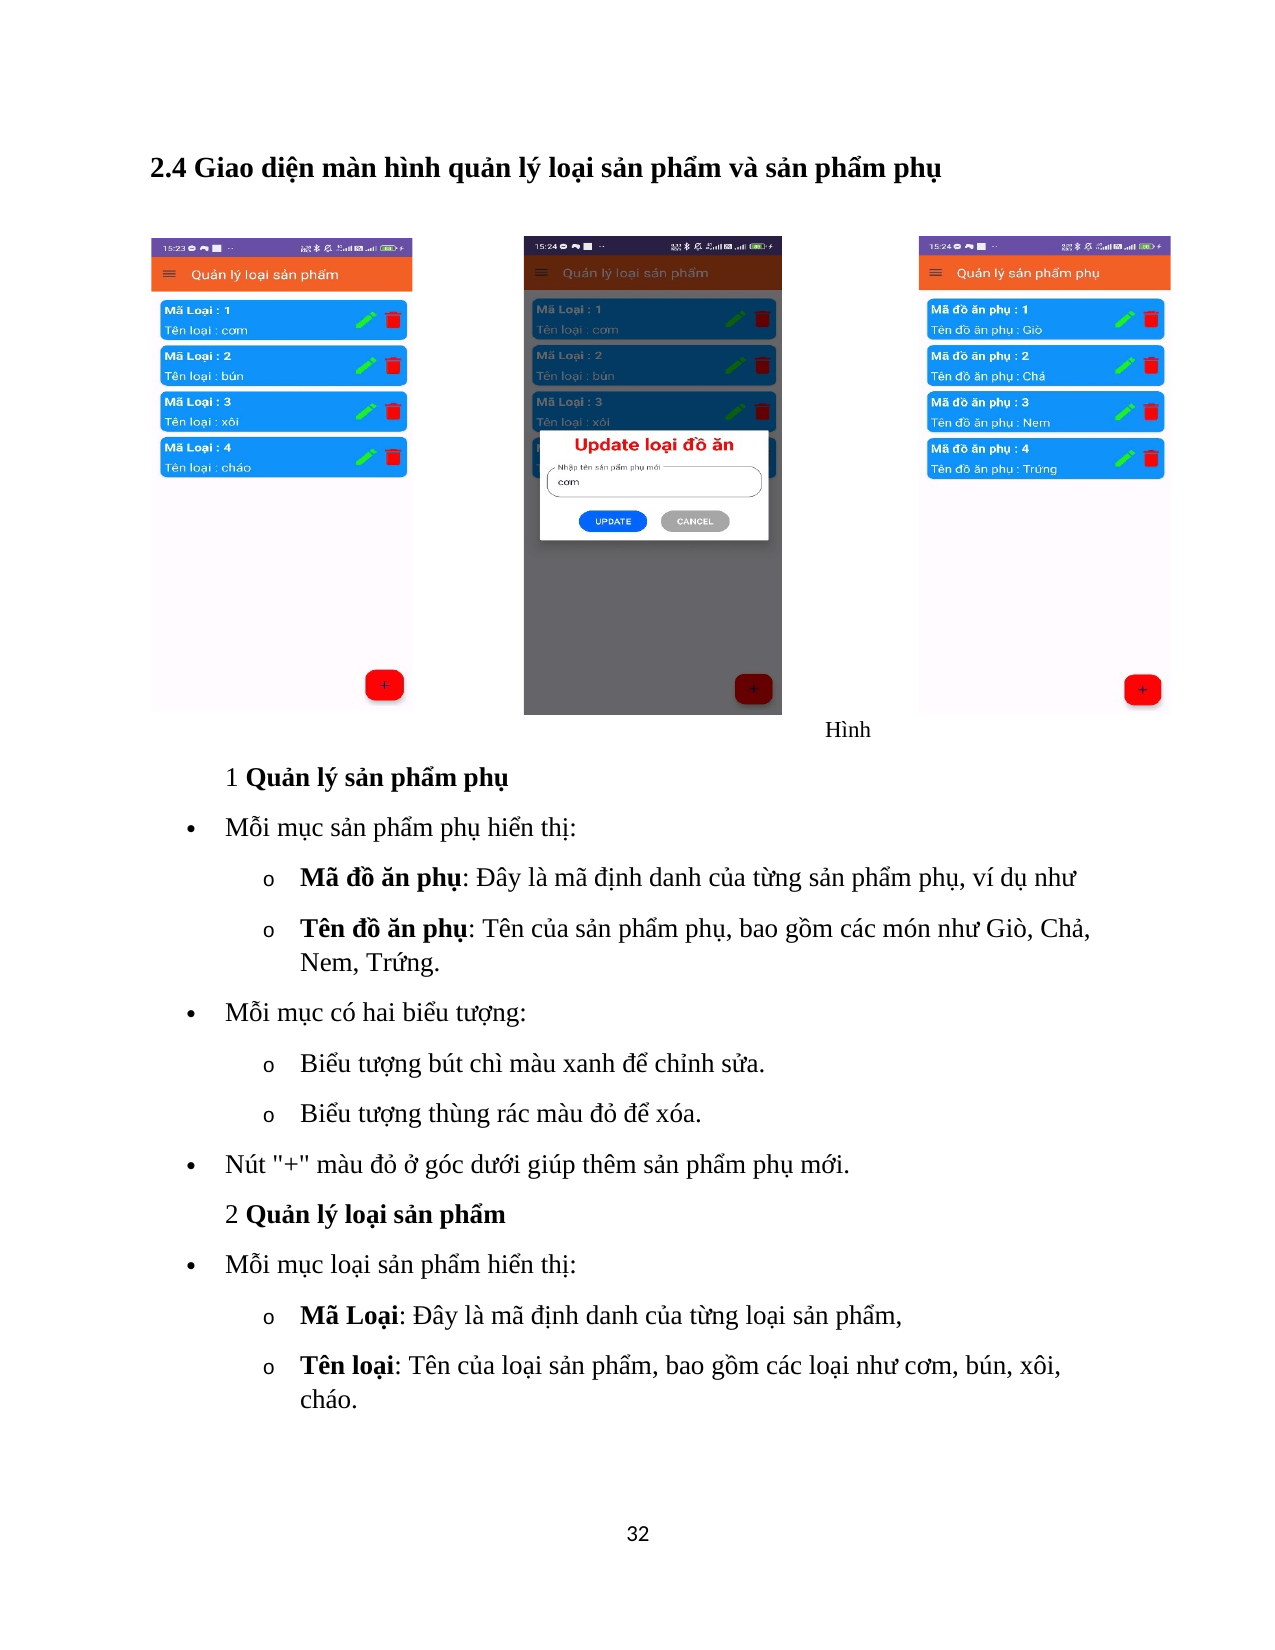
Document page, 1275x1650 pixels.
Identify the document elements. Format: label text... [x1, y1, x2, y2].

list Biểu tượng bút chì màu xanh để chỉnh sửa. [262, 1047, 1125, 1078]
list Tên đồ ăn phụ: Tên của sản phẩm phụ, bao gồm các món như Giò, Chả, Nem, Trứng. [262, 912, 1125, 977]
picture [522, 236, 782, 711]
list Mỗi mục có hai biểu tượng: [187, 996, 1125, 1028]
list Mã đồ ăn phụ: Đây là mã định danh của từng sản phẩm phụ, ví dụ như [262, 862, 1125, 893]
picture [917, 236, 1171, 711]
picture [150, 238, 413, 708]
list Nút "+" màu đỏ ở góc dưới giúp thêm sản phẩm phụ mới. [187, 1148, 1125, 1179]
list Tên loại: Tên của loại sản phẩm, bao gồm các loại như cơm, bún, xôi, cháo. [262, 1349, 1125, 1414]
list Biểu tượng thùng rác màu đỏ để xóa. [262, 1097, 1125, 1129]
list Mỗi mục loại sản phẩm hiển thị: [187, 1248, 1125, 1280]
list Mỗi mục sản phẩm phụ hiển thị: [187, 811, 1125, 842]
text 2.4 Giao diện màn hình quản lý loại sản phẩm và sản phẩm phụ [150, 150, 1125, 183]
text 2 Quản lý loại sản phẩm [150, 1198, 1125, 1229]
text 1 Quản lý sản phẩm phụ [150, 761, 1125, 792]
list Mã Loại: Đây là mã định danh của từng loại sản phẩm, [262, 1299, 1125, 1330]
text Hình 2.4 Giao diện quản lý loại sản phẩn và sản phẩm phụ [150, 716, 1125, 742]
